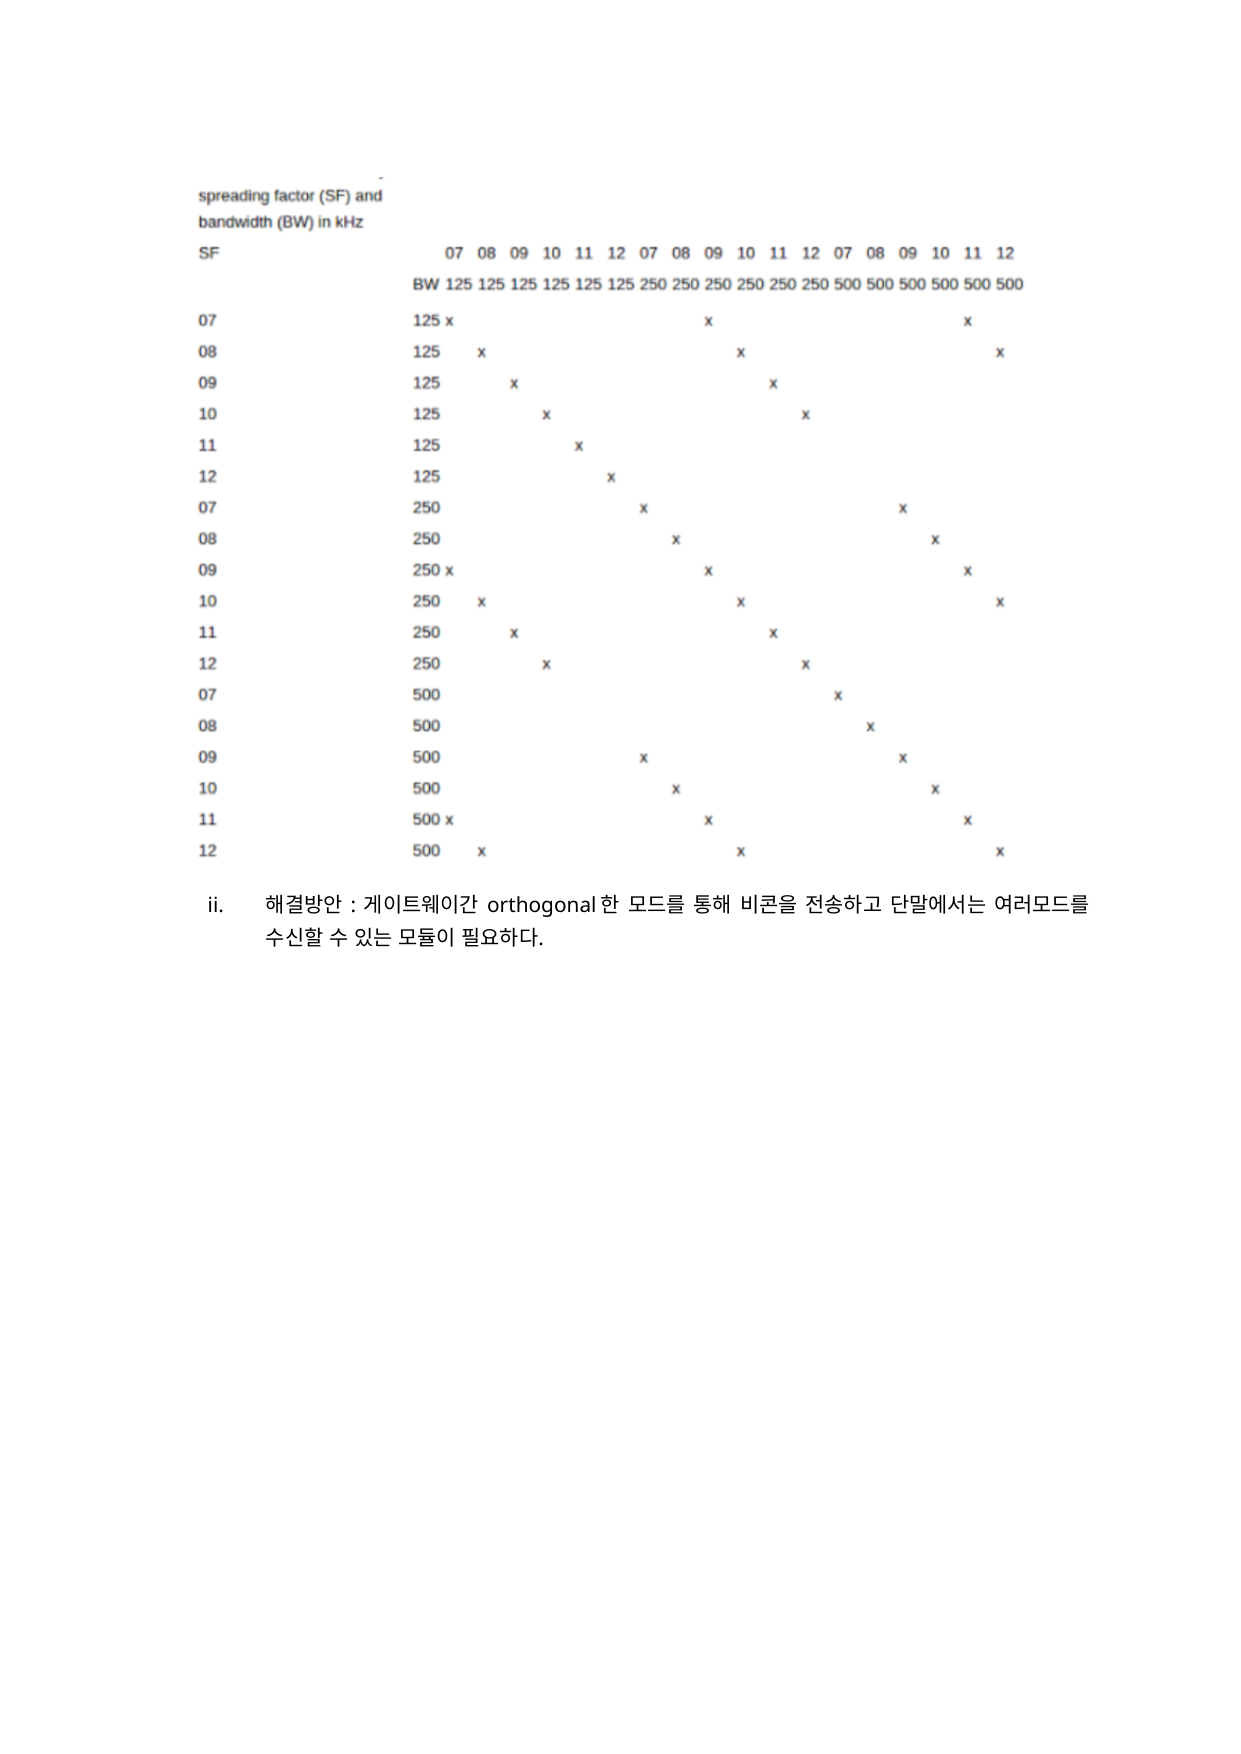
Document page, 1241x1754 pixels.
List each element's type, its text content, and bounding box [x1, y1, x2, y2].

picture [150, 177, 1091, 870]
list 해결방안 : 게이트웨이간 orthogonal한 모드를 통해 비콘을 전송하고 단말에서는 여러모드를 수신할 수 있는 모듈이 필요하다. [224, 888, 1090, 951]
